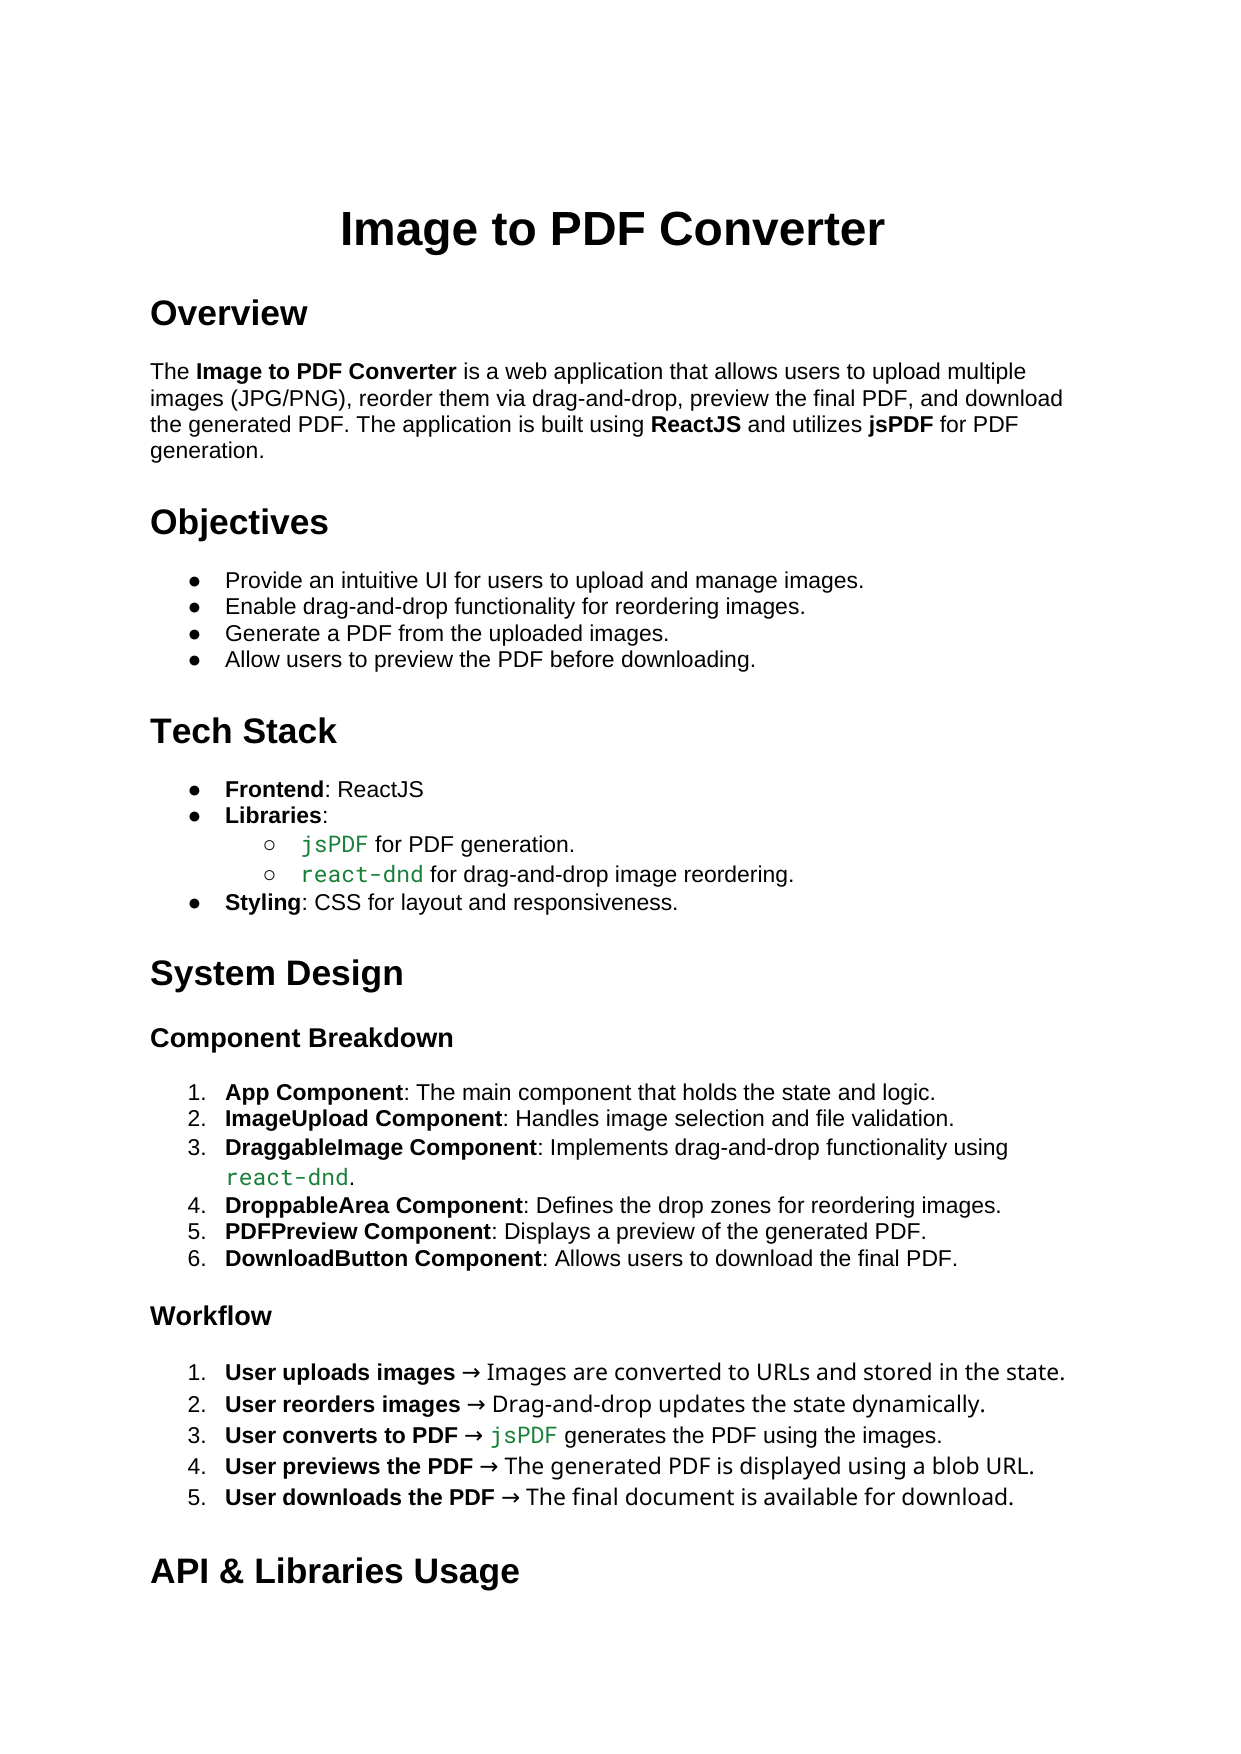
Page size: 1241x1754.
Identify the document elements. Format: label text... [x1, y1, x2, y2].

subtitle Objectives [150, 501, 1090, 542]
subtitle System Design [150, 953, 1090, 993]
text The Image to PDF Converter is a web application that allows users to upload multiple images (JPG/PNG), reorder them via drag-and-drop, preview the final PDF, and download the generated PDF. The application is built using ReactJS and utilizes jsPDF for PDF generation. [150, 358, 1090, 464]
subtitle Tech Stack [150, 710, 1090, 751]
list DroppableArea Component: Defines the drop zones for reordering images. [187, 1192, 1090, 1218]
subtitle Workflow [150, 1300, 1090, 1331]
list ImageUpload Component: Handles image selection and file validation. [187, 1105, 1090, 1131]
list Styling: CSS for layout and responsiveness. [187, 889, 1090, 915]
list react-dnd for drag-and-drop image reordering. [262, 858, 1090, 889]
list jsPDF for PDF generation. [262, 828, 1090, 858]
subtitle Image to PDF Converter [300, 200, 1090, 255]
list User downloads the PDF → The final document is available for download. [187, 1481, 1090, 1513]
subtitle Overview [150, 293, 1090, 333]
list User reorders images → Drag-and-drop updates the state dynamically. [187, 1388, 1090, 1419]
list User converts to PDF → jsPDF generates the PDF using the images. [187, 1419, 1090, 1450]
list PDFPreview Component: Displays a preview of the generated PDF. [187, 1218, 1090, 1244]
list Libraries: [187, 802, 1090, 828]
list Frontend: ReactJS [187, 776, 1090, 802]
list DraggableImage Component: Implements drag-and-drop functionality using react-dnd. [187, 1131, 1090, 1192]
list Provide an intuitive UI for users to upload and manage images. [187, 567, 1090, 593]
subtitle Component Breakdown [150, 1022, 1090, 1054]
list Enable drag-and-drop functionality for reordering images. [187, 593, 1090, 620]
list Allow users to preview the PDF before downloading. [187, 646, 1090, 672]
subtitle API & Libraries Usage [150, 1550, 1090, 1591]
list App Component: The main component that holds the state and logic. [187, 1079, 1090, 1105]
list User uploads images → Images are converted to URLs and stored in the state. [187, 1356, 1090, 1388]
list DownloadButton Component: Allows users to download the final PDF. [187, 1244, 1090, 1271]
list User previews the PDF → The generated PDF is displayed using a blob URL. [187, 1450, 1090, 1481]
list Generate a PDF from the uploaded images. [187, 620, 1090, 646]
